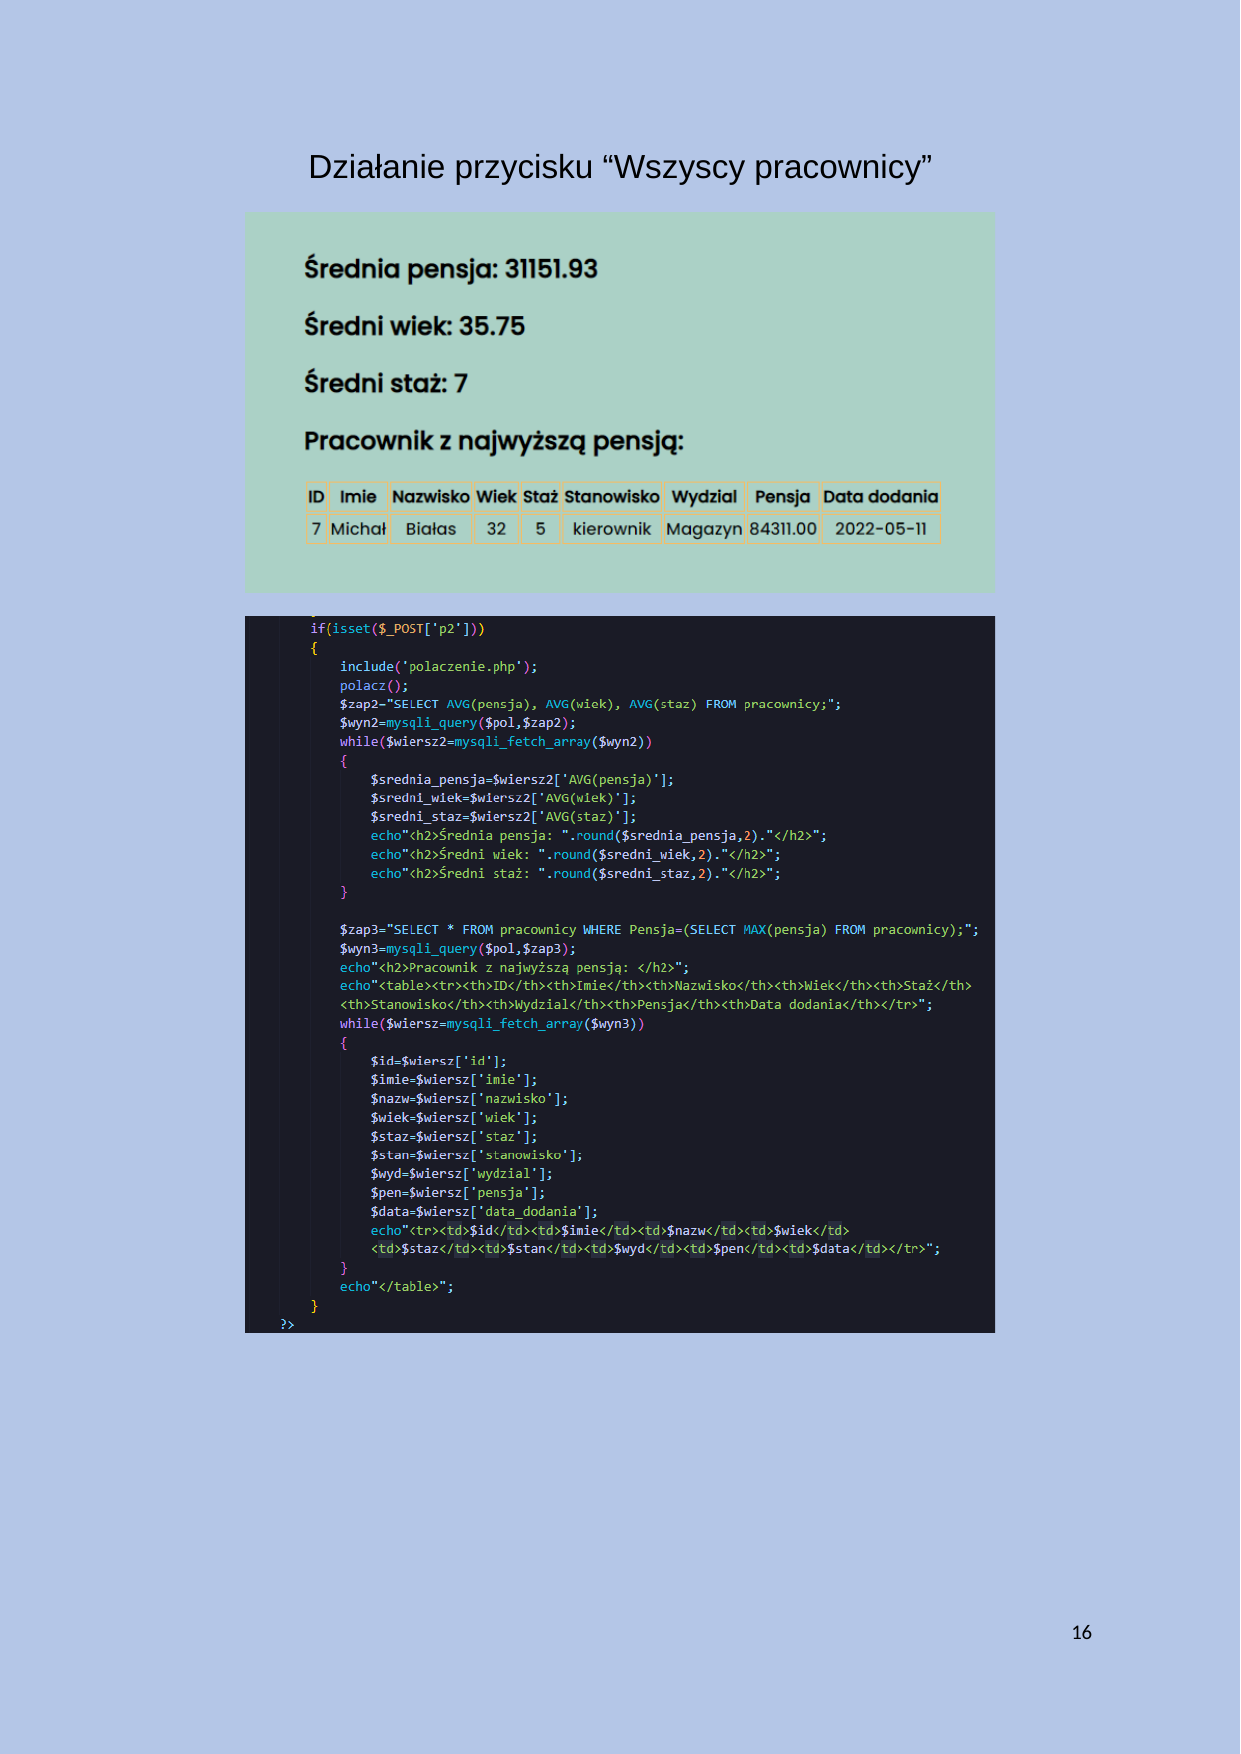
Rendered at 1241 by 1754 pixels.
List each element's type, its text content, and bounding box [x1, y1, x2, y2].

picture [245, 616, 995, 1333]
picture [245, 212, 995, 593]
text Działanie przycisku “Wszyscy pracownicy” [148, 148, 1093, 186]
